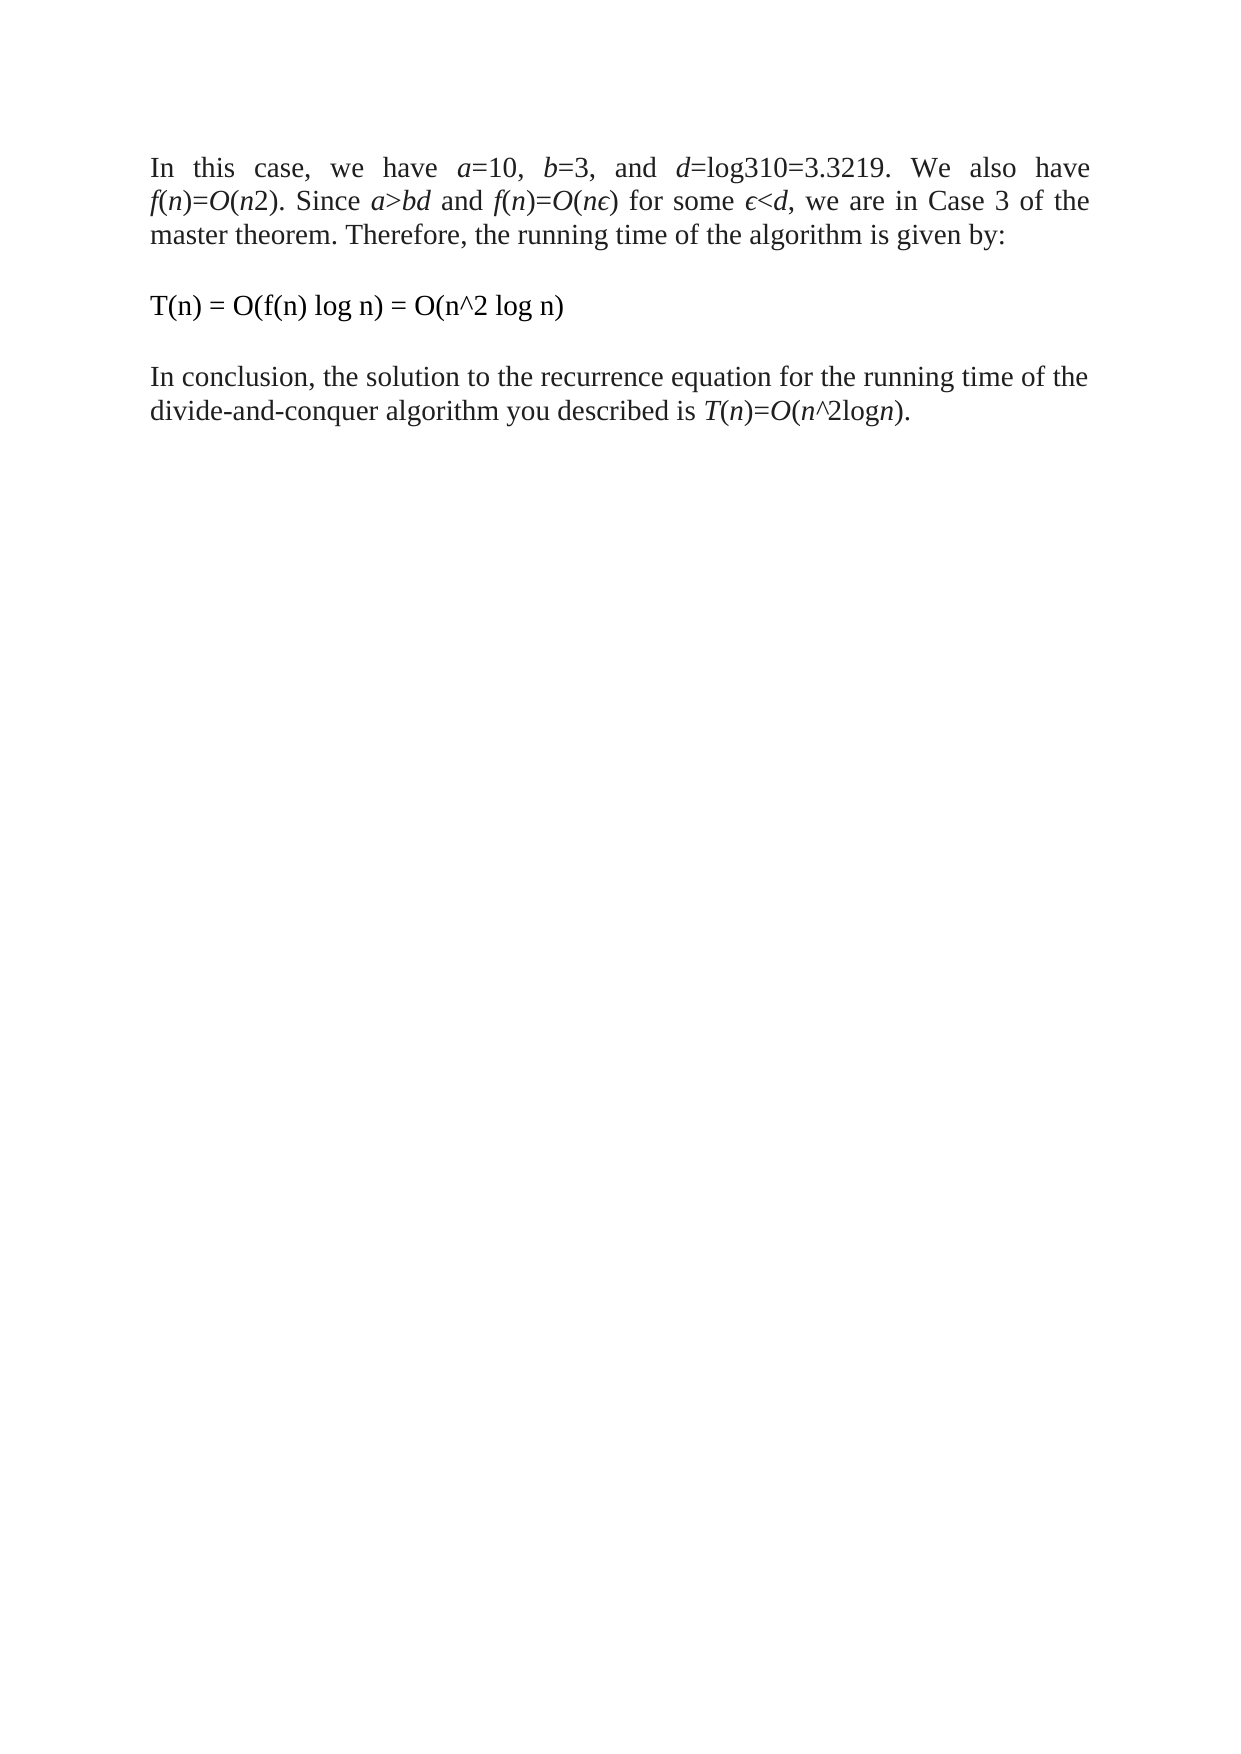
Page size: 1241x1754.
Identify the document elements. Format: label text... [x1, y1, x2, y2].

text T(n) = O(f(n) log n) = O(n^2 log n) [150, 288, 1090, 322]
text In this case, we have a=10, b=3, and d=log3​10=3.3219. We also have f(n)=O(n2). Since a>bd and f(n)=O(nϵ) for some ϵ<d, we are in Case 3 of the master theorem. Therefore, the running time of the algorithm is given by: [150, 150, 1090, 251]
text In conclusion, the solution to the recurrence equation for the running time of the divide-and-conquer algorithm you described is T(n)=O(n^2logn). [150, 359, 1090, 426]
